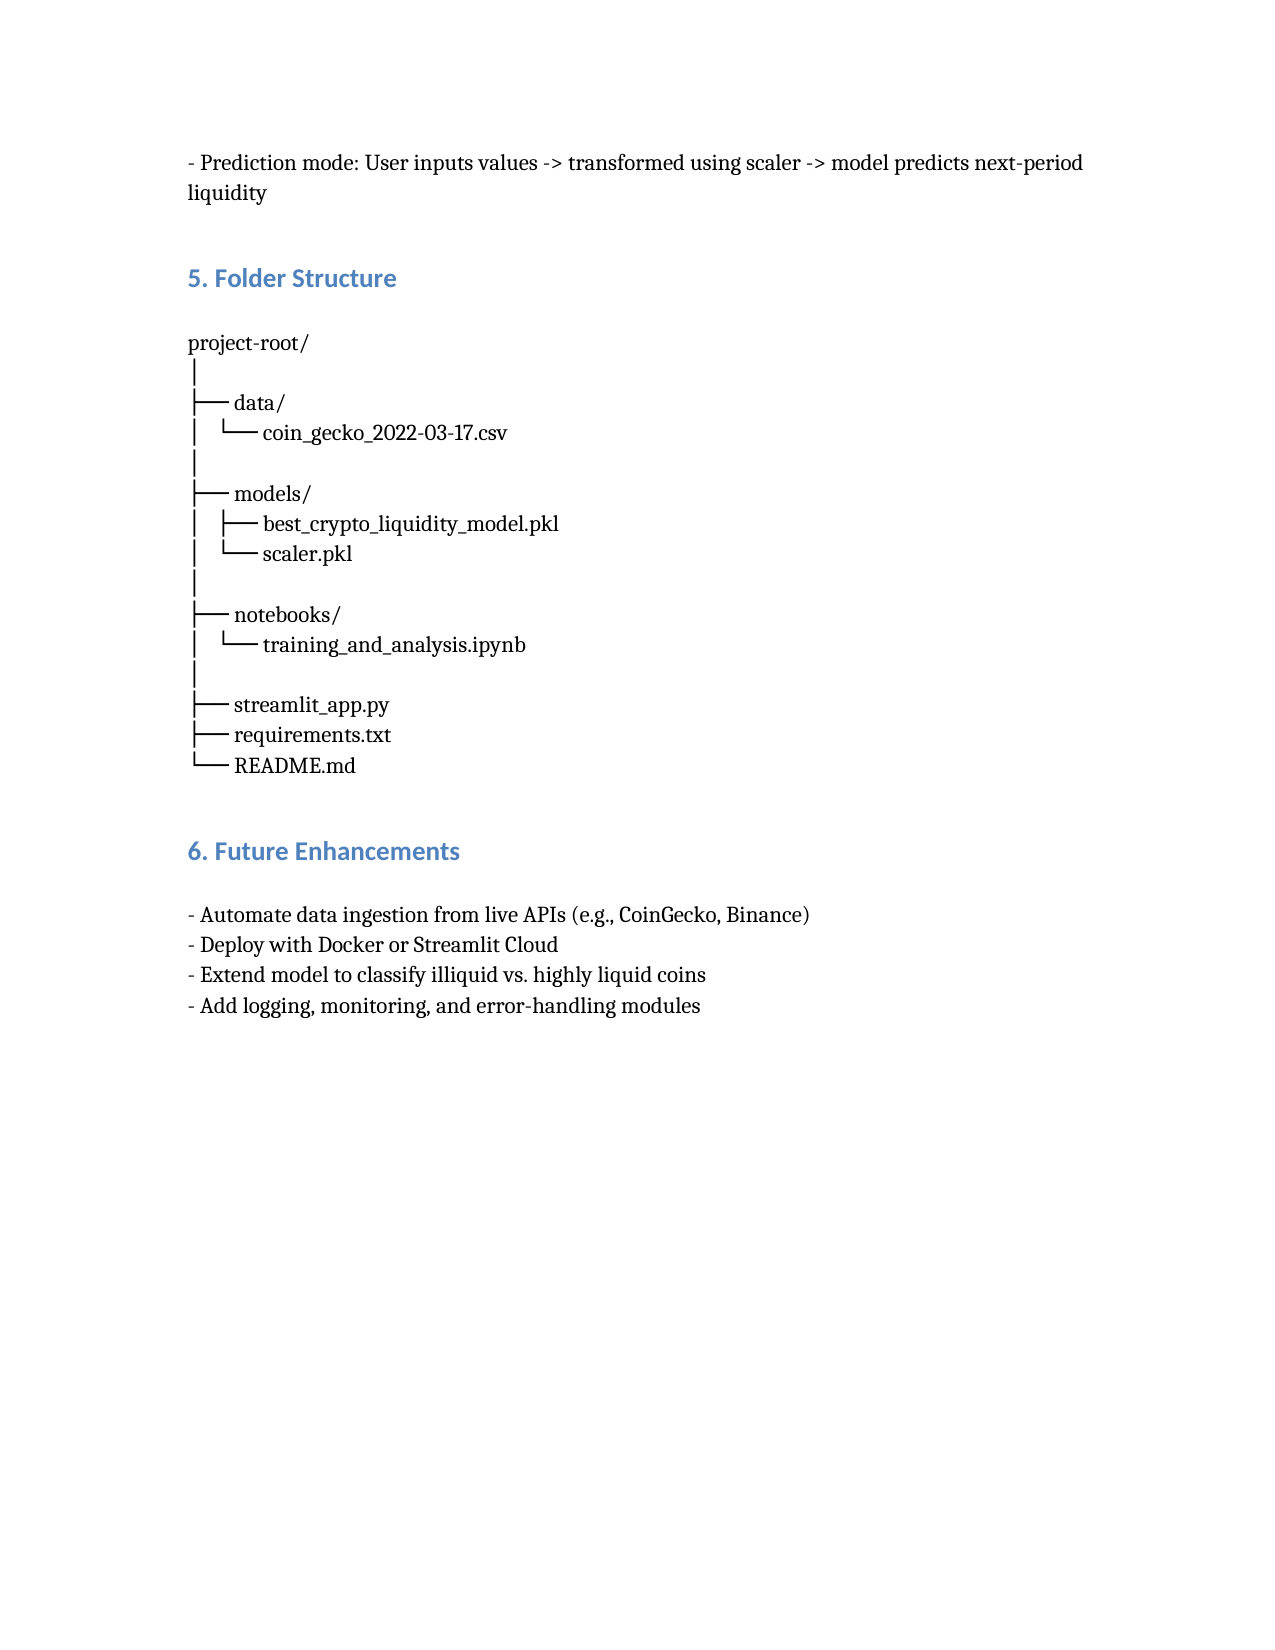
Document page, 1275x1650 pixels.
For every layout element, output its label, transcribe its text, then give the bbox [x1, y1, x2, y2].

text project-root/ │ ├── data/ │ └── coin_gecko_2022-03-17.csv │ ├── models/ │ ├── best_crypto_liquidity_model.pkl │ └── scaler.pkl │ ├── notebooks/ │ └── training_and_analysis.ipynb │ ├── streamlit_app.py ├── requirements.txt └── README.md [187, 299, 1087, 809]
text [187, 150, 1087, 237]
text - Automate data ingestion from live APIs (e.g., CoinGecko, Binance) - Deploy with Docker or Streamlit Cloud - Extend model to classify illiquid vs. highly liquid coins - Add logging, monitoring, and error-handling modules [187, 872, 1087, 1049]
subtitle 5. Folder Structure [187, 261, 1087, 294]
subtitle 6. Future Enhancements [187, 834, 1087, 867]
